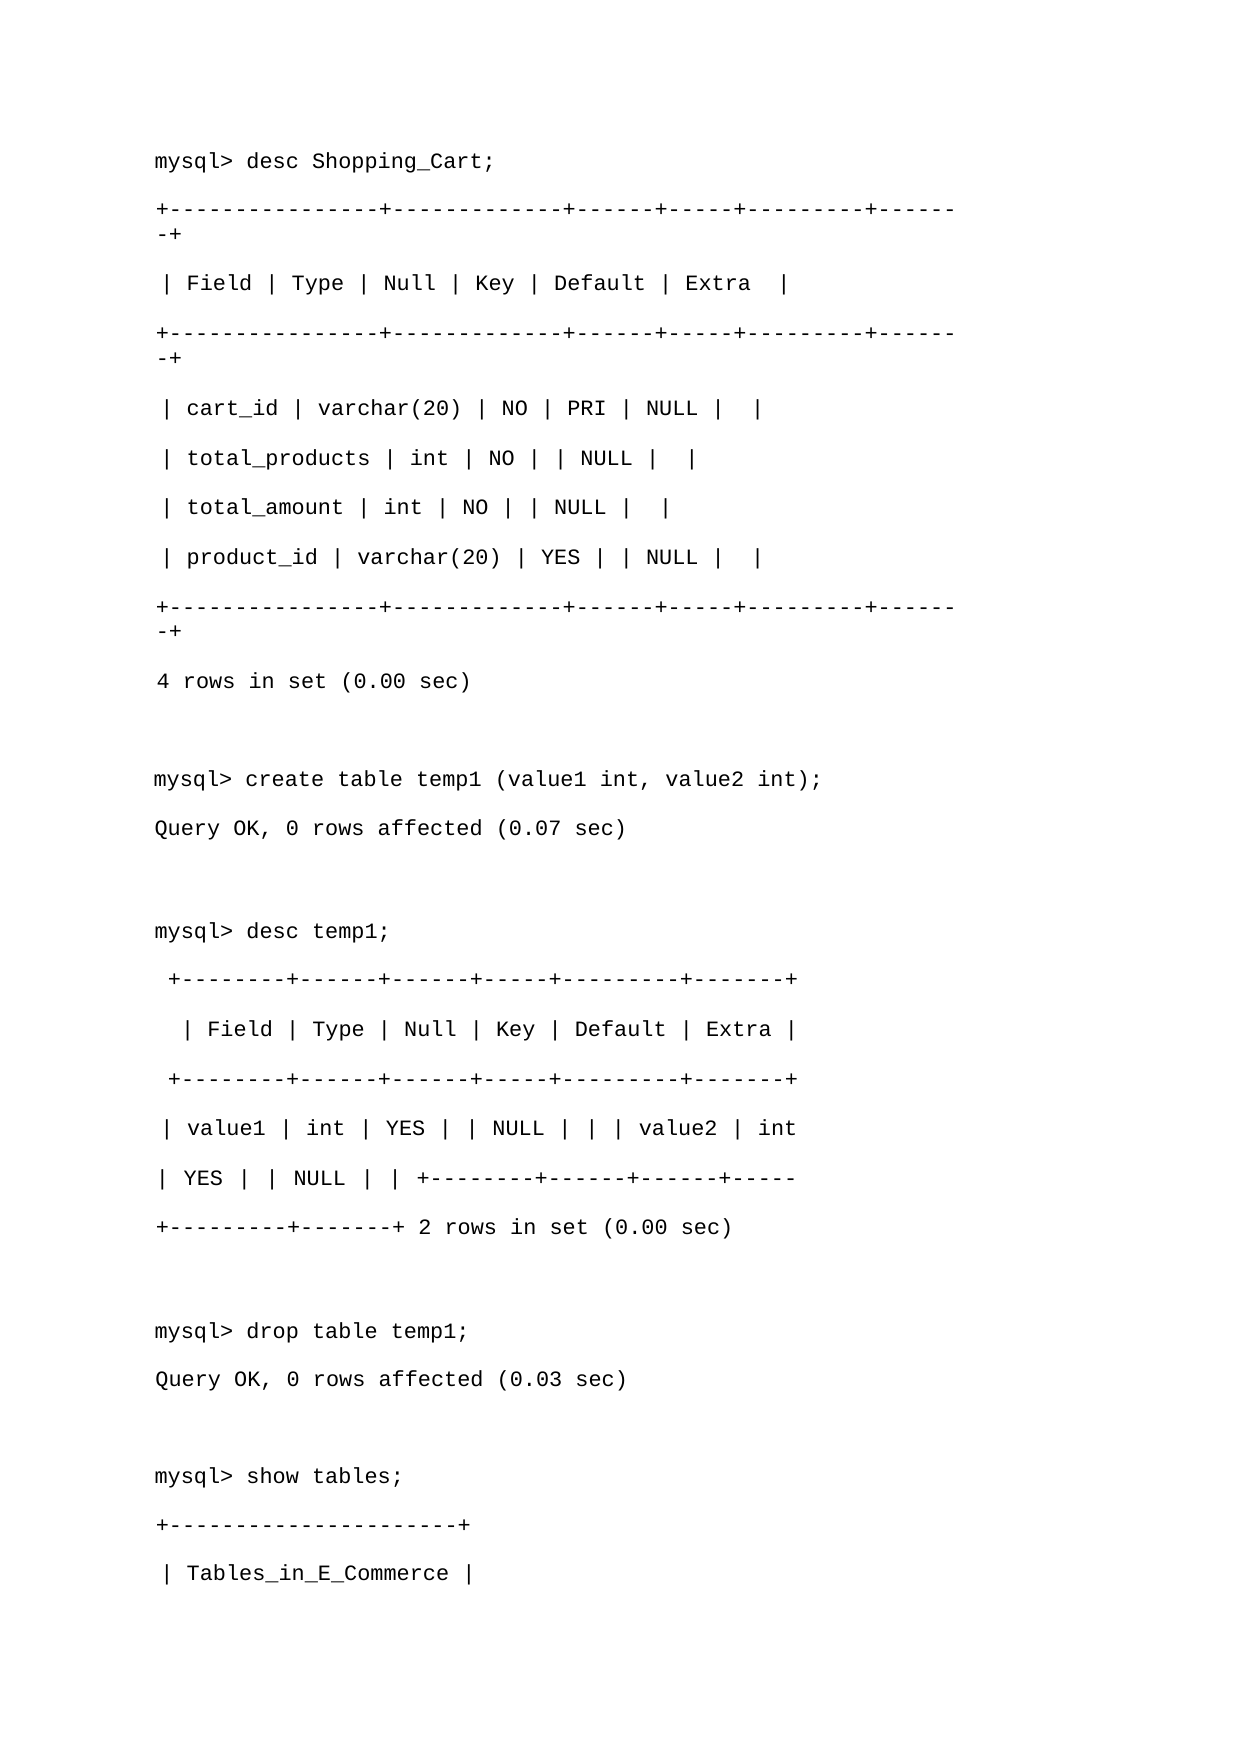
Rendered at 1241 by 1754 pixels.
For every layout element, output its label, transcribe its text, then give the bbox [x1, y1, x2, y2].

text +--------+------+------+-----+---------+-------+ | Field | Type | Null | Key | Default | Extra | +--------+------+------+-----+---------+-------+ [156, 969, 797, 1093]
text | total_amount | int | NO | | NULL | | [160, 496, 902, 521]
text +----------------+-------------+------+-----+---------+------ -+ [156, 322, 968, 372]
text +----------------+-------------+------+-----+---------+------ -+ [156, 596, 968, 645]
text mysql> desc temp1; [154, 921, 1090, 945]
text mysql> drop table temp1; [154, 1320, 1090, 1344]
text | value1 | int | YES | | NULL | | | value2 | int | YES | | NULL | | +--------+------+------+-----+---------+-------+ 2 rows in set (0.00 sec) [156, 1117, 797, 1241]
text | total_products | int | NO | | NULL | | [160, 447, 902, 472]
text +----------------------+ [156, 1514, 1090, 1539]
text mysql> desc Shopping_Cart; [154, 150, 1090, 175]
text | cart_id | varchar(20) | NO | PRI | NULL | | [160, 397, 902, 422]
text mysql> show tables; [154, 1466, 1090, 1490]
text +----------------+-------------+------+-----+---------+------ -+ [156, 198, 968, 248]
text | Tables_in_E_Commerce | [160, 1562, 1090, 1587]
text 4 rows in set (0.00 sec) [156, 670, 1090, 695]
text | product_id | varchar(20) | YES | | NULL | | [160, 546, 902, 571]
text Query OK, 0 rows affected (0.03 sec) [155, 1368, 1090, 1393]
text | Field | Type | Null | Key | Default | Extra | [160, 273, 981, 297]
text mysql> create table temp1 (value1 int, value2 int); Query OK, 0 rows affected (0.07 sec) [153, 768, 837, 842]
